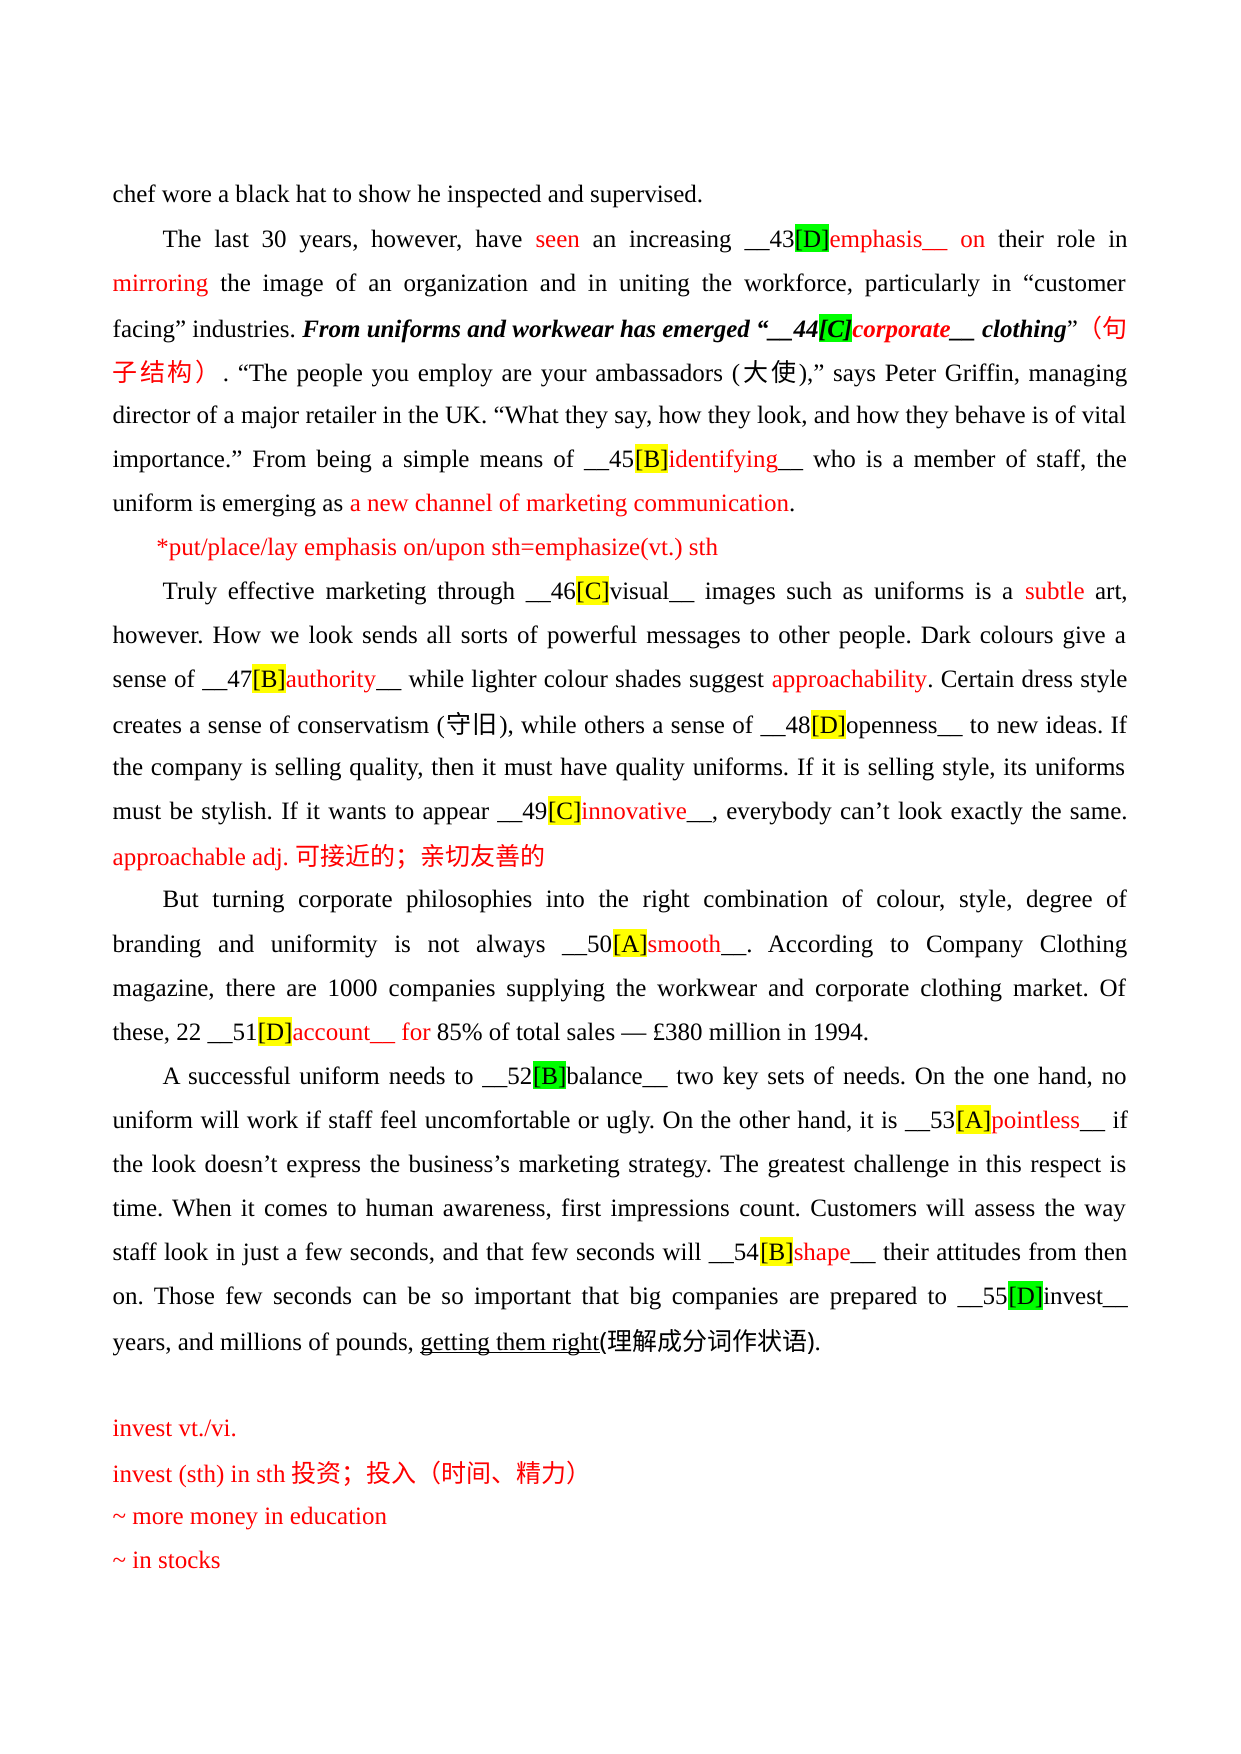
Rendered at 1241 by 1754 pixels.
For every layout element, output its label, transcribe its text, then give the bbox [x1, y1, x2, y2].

text Truly effective marketing through __46[C]visual__ images such as uniforms is a subtle art, however. How we look sends all sorts of powerful messages to other people. Dark colours give a sense of __47[B]authority__ while lighter colour shades suggest approachability. Certain dress style creates a sense of conservatism (守旧), while others a sense of __48[D]openness__ to new ideas. If the company is selling quality, then it must have quality uniforms. If it is selling style, its uniforms must be stylish. If it wants to appear __49[C]innovative__, everybody can’t look exactly the same. approachable adj. 可接近的；亲切友善的 [112, 568, 1128, 877]
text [112, 172, 1128, 216]
text ~ in stocks [112, 1538, 1128, 1582]
text The last 30 years, however, have seen an increasing __43[D]emphasis__ on their role in mirroring the image of an organization and in uniting the workforce, particularly in “customer facing” industries. From uniforms and workwear has emerged “__44[C]corporate__ clothing”（句子结构）. “The people you employ are your ambassadors (大使),” says Peter Griffin, managing director of a major retailer in the UK. “What they say, how they look, and how they behave is of vital importance.” From being a simple means of __45[B]identifying__ who is a member of staff, the uniform is emerging as a new channel of marketing communication. [112, 216, 1128, 524]
text But turning corporate philosophies into the right combination of colour, style, degree of branding and uniformity is not always __50[A]smooth__. According to Company Clothing magazine, there are 1000 companies supplying the workwear and corporate clothing market. Of these, 22 __51[D]account__ for 85% of total sales — £380 million in 1994. [112, 877, 1128, 1053]
text *put/place/lay emphasis on/upon sth=emphasize(vt.) sth [112, 524, 1128, 568]
text ~ more money in education [112, 1494, 1128, 1538]
text invest (sth) in sth 投资；投入（时间、精力） [112, 1450, 1128, 1494]
text invest vt./vi. [112, 1406, 1128, 1450]
text A successful uniform needs to __52[B]balance__ two key sets of needs. On the one hand, no uniform will work if staff feel uncomfortable or ugly. On the other hand, it is __53[A]pointless__ if the look doesn’t express the business’s marketing strategy. The greatest challenge in this respect is time. When it comes to human awareness, first impressions count. Customers will assess the way staff look in just a few seconds, and that few seconds will __54[B]shape__ their attitudes from then on. Those few seconds can be so important that big companies are prepared to __55[D]invest__ years, and millions of pounds, getting them right(理解成分词作状语). [112, 1053, 1128, 1362]
